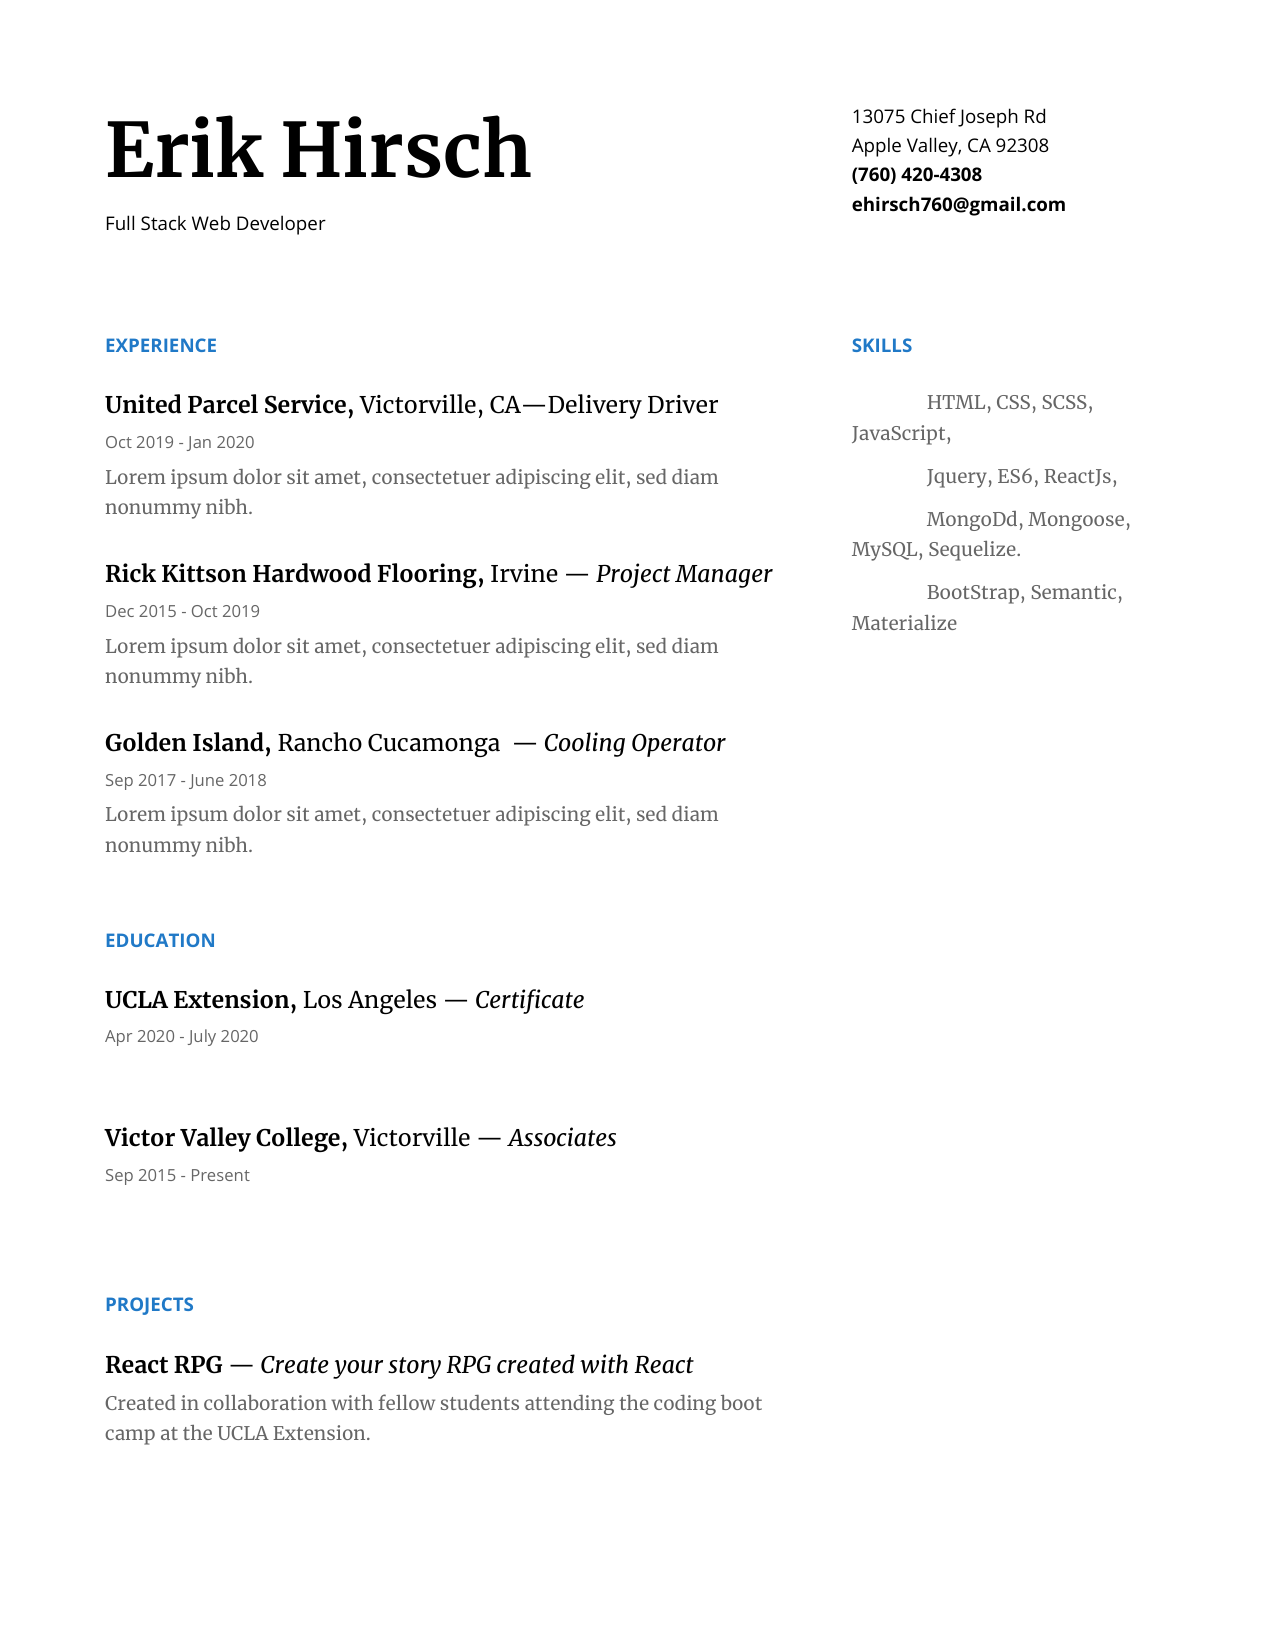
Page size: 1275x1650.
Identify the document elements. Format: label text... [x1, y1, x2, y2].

table_header Erik Hirsch Full Stack Web Developer [90, 88, 837, 255]
table_cell SKILLS HTML, CSS, SCSS, JavaScript, Jquery, ES6, ReactJs, MongoDd, Mongoose, MySQL, Sequelize. BootStrap, Semantic, Materialize [837, 255, 1181, 1480]
table_cell EXPERIENCE United Parcel Service, Victorville, CA—Delivery Driver Oct 2019 - Jan 2020 Lorem ipsum dolor sit amet, consectetuer adipiscing elit, sed diam nonummy nibh. Rick Kittson Hardwood Flooring, Irvine — Project Manager Dec 2015 - Oct 2019 Lorem ipsum dolor sit amet, consectetuer adipiscing elit, sed diam nonummy nibh. Golden Island, Rancho Cucamonga — Cooling Operator Sep 2017 - June 2018 Lorem ipsum dolor sit amet, consectetuer adipiscing elit, sed diam nonummy nibh. EDUCATION UCLA Extension, Los Angeles — Certificate Apr 2020 - July 2020 Victor Valley College, Victorville — Associates Sep 2015 - Present PROJECTS React RPG — Create your story RPG created with React Created in collaboration with fellow students attending the coding boot camp at the UCLA Extension. [90, 255, 837, 1480]
table_header 13075 Chief Joseph Rd Apple Valley, CA 92308 (760) 420-4308 ehirsch760@gmail.com [837, 88, 1181, 255]
